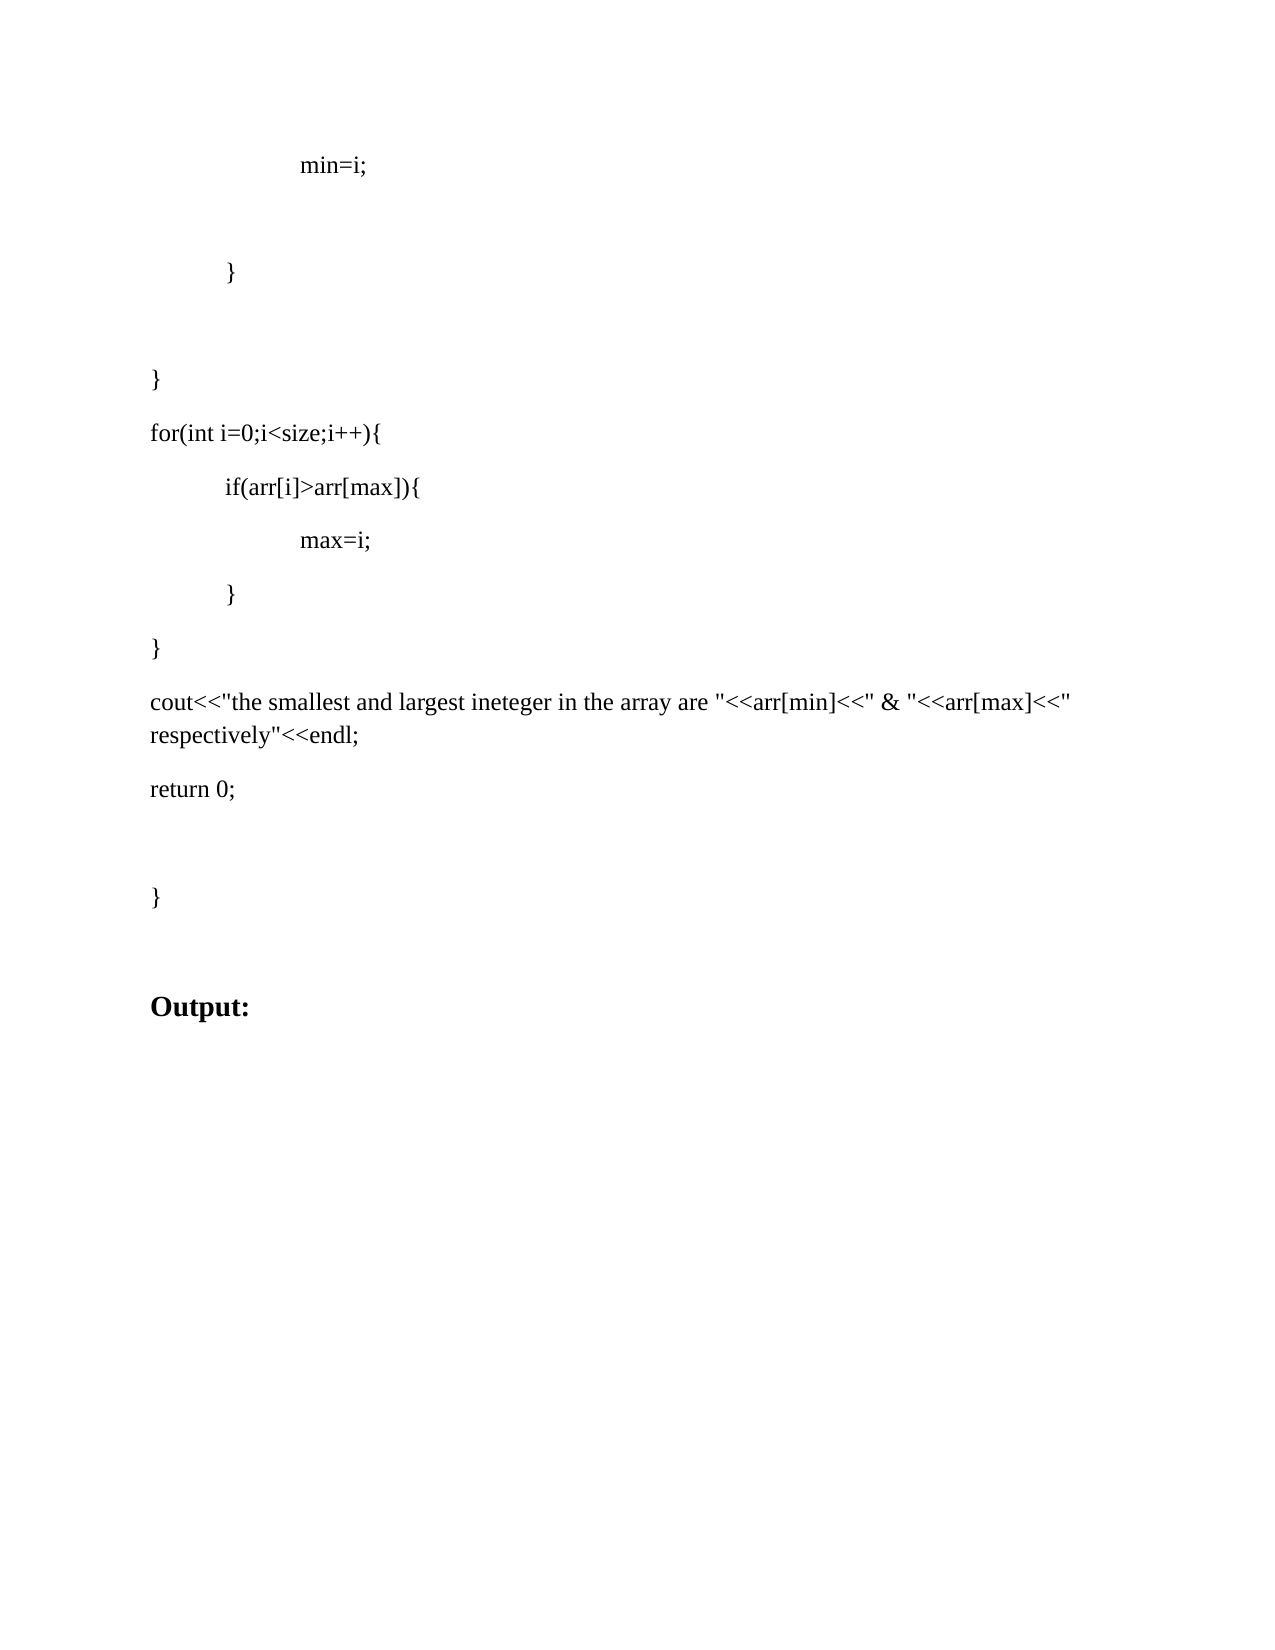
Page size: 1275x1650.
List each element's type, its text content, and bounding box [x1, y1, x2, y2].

text } [150, 257, 1125, 286]
text if(arr[i]>arr[max]){ [150, 472, 1125, 500]
text } [150, 579, 1125, 608]
text min=i; [150, 150, 1125, 179]
text } [150, 364, 1125, 393]
text cout<<"the smallest and largest ineteger in the array are "<<arr[min]<<" & "<<arr[max]<<" respectively"<<endl; [150, 687, 1125, 749]
text return 0; [150, 774, 1125, 803]
text Output: [150, 989, 1125, 1023]
text max=i; [150, 526, 1125, 554]
text for(int i=0;i<size;i++){ [150, 418, 1125, 447]
text } [150, 633, 1125, 662]
text } [150, 882, 1125, 910]
